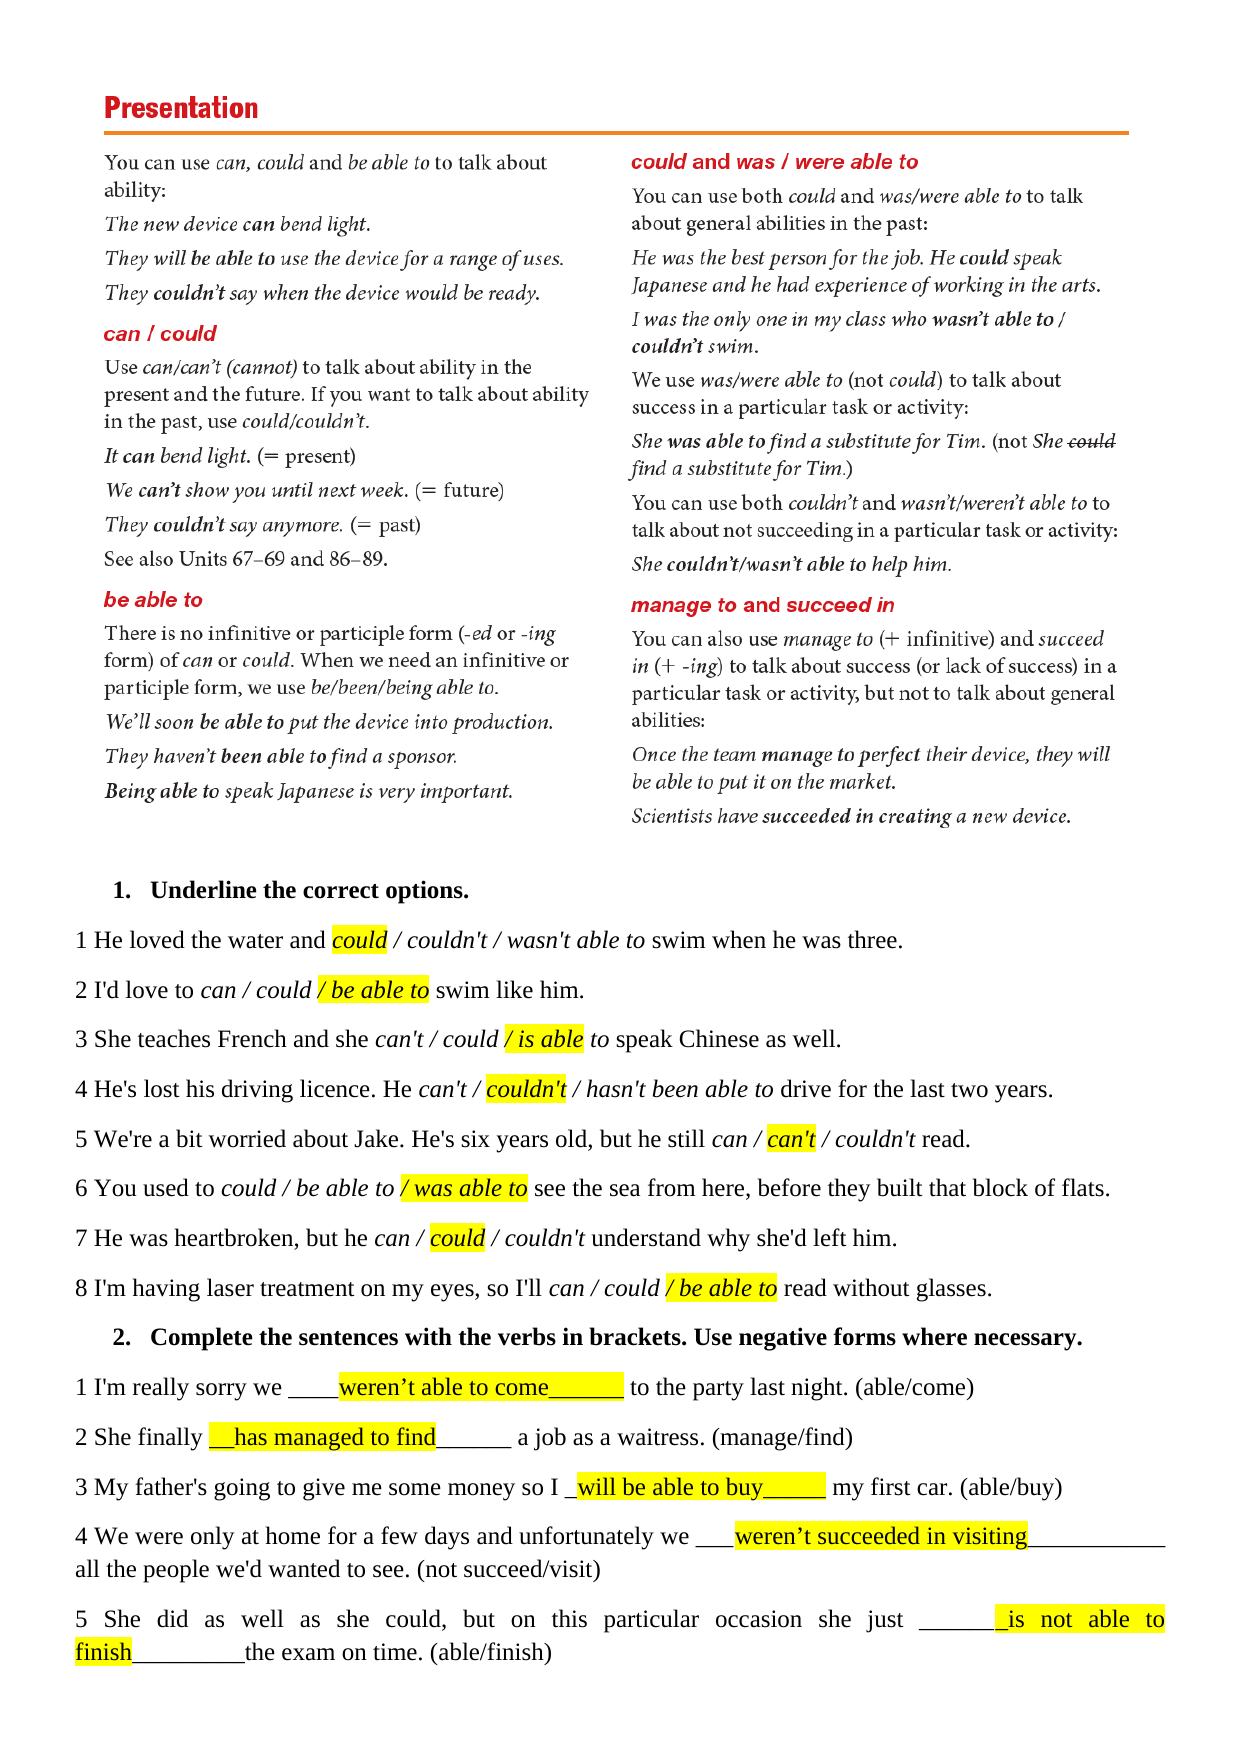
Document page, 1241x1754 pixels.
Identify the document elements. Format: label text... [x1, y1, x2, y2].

text 7 He was heartbroken, but he can / could / couldn't understand why she'd left him. [485, 1223, 1165, 1252]
text 1 I'm really sorry we ____weren’t able to come______ to the party last night. (able/come) [624, 1372, 1165, 1401]
text 3 She teaches French and she can't / could / is able to speak Chinese as well. [75, 1024, 505, 1053]
text 5 We're a bit worried about Jake. He's six years old, but he still can / can't / couldn't read. [816, 1124, 1165, 1152]
text 4 We were only at home for a few days and unfortunately we ___weren’t succeeded in visiting___________ all the people we'd wanted to see. (not succeed/visit) [75, 1521, 1165, 1583]
text 7 He was heartbroken, but he can / could / couldn't understand why she'd left him. [75, 1223, 430, 1252]
text 8 I'm having laser treatment on my eyes, so I'll can / could / be able to read without glasses. [75, 1273, 666, 1302]
text 6 You used to could / be able to / was able to see the sea from here, before they built that block of flats. [75, 1173, 1165, 1202]
text 1 He loved the water and could / couldn't / wasn't able to swim when he was three. [75, 925, 332, 954]
list Underline the correct options. [112, 875, 1165, 904]
text 8 I'm having laser treatment on my eyes, so I'll can / could / be able to read without glasses. [777, 1273, 1165, 1302]
text 5 She did as well as she could, but on this particular occasion she just _______is not able to finish_________the exam on time. (able/finish) [75, 1604, 1165, 1666]
text 2 I'd love to can / could / be able to swim like him. [429, 975, 1165, 1003]
text 1 I'm really sorry we ____weren’t able to come______ to the party last night. (able/come) [75, 1372, 339, 1401]
text 2 She finally __has managed to find______ a job as a waitress. (manage/find) [436, 1422, 1165, 1451]
text 3 My father's going to give me some money so I _will be able to buy_____ my first car. (able/buy) [826, 1472, 1165, 1500]
text 3 She teaches French and she can't / could / is able to speak Chinese as well. [584, 1024, 1165, 1053]
text 4 He's lost his driving licence. He can't / couldn't / hasn't been able to drive for the last two years. [75, 1074, 486, 1103]
text 3 My father's going to give me some money so I _will be able to buy_____ my first car. (able/buy) [75, 1472, 577, 1500]
list Complete the sentences with the verbs in brackets. Use negative forms where necessary. [112, 1322, 1165, 1351]
text 4 He's lost his driving licence. He can't / couldn't / hasn't been able to drive for the last two years. [566, 1074, 1165, 1103]
text 1 He loved the water and could / couldn't / wasn't able to swim when he was three. [387, 925, 1165, 954]
text 5 We're a bit worried about Jake. He's six years old, but he still can / can't / couldn't read. [75, 1124, 767, 1152]
text 2 I'd love to can / could / be able to swim like him. [75, 975, 318, 1003]
